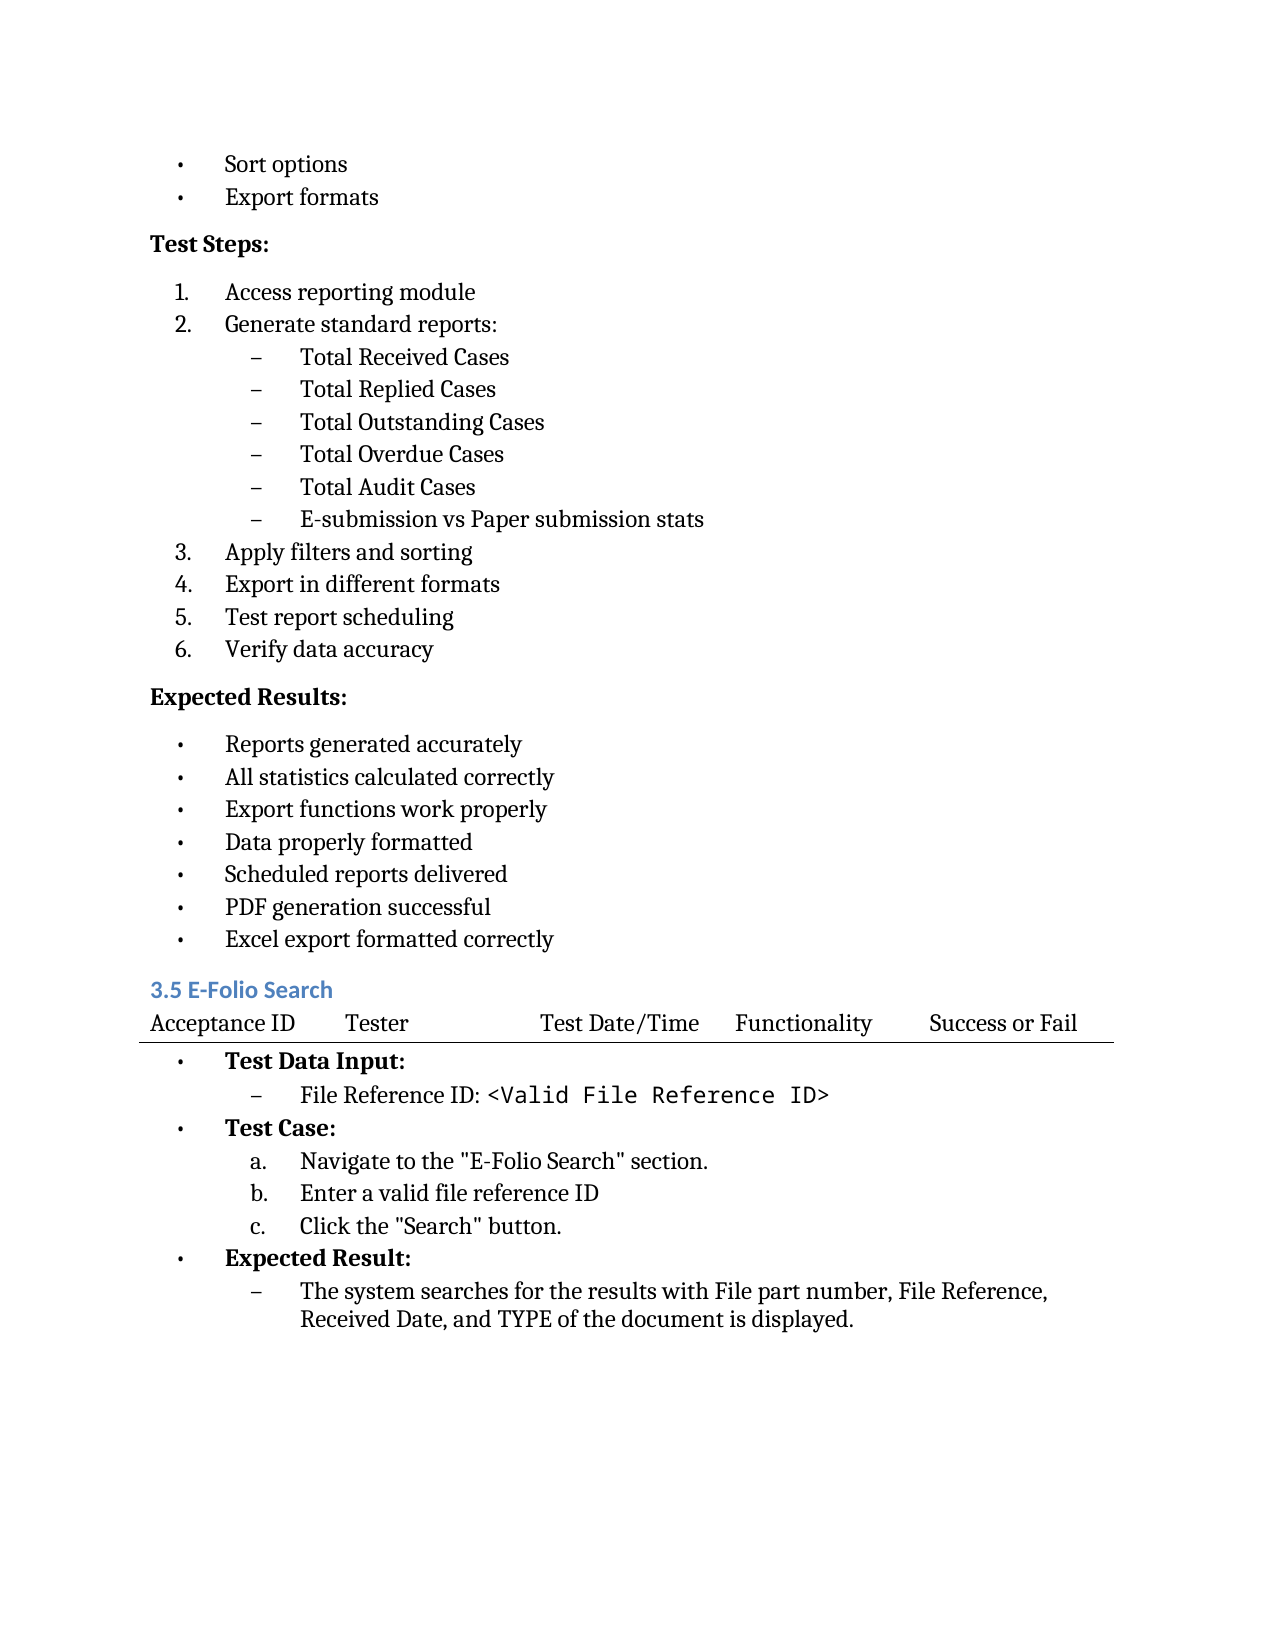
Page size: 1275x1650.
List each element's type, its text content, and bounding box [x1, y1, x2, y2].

table_header Success or Fail [919, 1005, 1114, 1041]
table_header Test Date/Time [529, 1005, 724, 1041]
list Total Outstanding Cases [250, 407, 1125, 436]
list Export functions work properly [175, 795, 1125, 824]
list Total Replied Cases [250, 375, 1125, 404]
list Sort options [175, 150, 1125, 179]
list Access reporting module [175, 277, 1125, 306]
list Generate standard reports: [175, 310, 1125, 339]
list Apply filters and sorting [175, 537, 1125, 566]
list Export in different formats [175, 570, 1125, 599]
list The system searches for the results with File part number, File Reference, Received Date, and TYPE of the document is displayed. [250, 1277, 1125, 1334]
list Navigate to the "E-Folio Search" section. [250, 1147, 1125, 1175]
subtitle 3.5 E-Folio Search [150, 974, 1125, 1005]
list Total Received Cases [250, 342, 1125, 371]
list Reports generated accurately [175, 730, 1125, 759]
list Test report scheduling [175, 602, 1125, 631]
list Click the "Search" button. [250, 1212, 1125, 1240]
list Test Data Input: [175, 1047, 1125, 1075]
list PDF generation successful [175, 892, 1125, 921]
list Enter a valid file reference ID [250, 1179, 1125, 1208]
list Excel export formatted correctly [175, 925, 1125, 954]
table_header Functionality [724, 1005, 919, 1041]
list E-submission vs Paper submission stats [250, 505, 1125, 534]
text Expected Results: [150, 682, 1125, 711]
list Verify data accuracy [175, 635, 1125, 664]
table_header Tester [334, 1005, 529, 1041]
list Total Overdue Cases [250, 440, 1125, 469]
list Test Case: [175, 1114, 1125, 1143]
list Expected Result: [175, 1244, 1125, 1273]
list File Reference ID: <Valid File Reference ID> [250, 1079, 1125, 1110]
list Data properly formatted [175, 827, 1125, 856]
table_header Acceptance ID [139, 1005, 334, 1041]
list Export formats [175, 182, 1125, 211]
list Total Audit Cases [250, 472, 1125, 501]
text Test Steps: [150, 230, 1125, 259]
list All statistics calculated correctly [175, 762, 1125, 791]
list Scheduled reports delivered [175, 860, 1125, 889]
